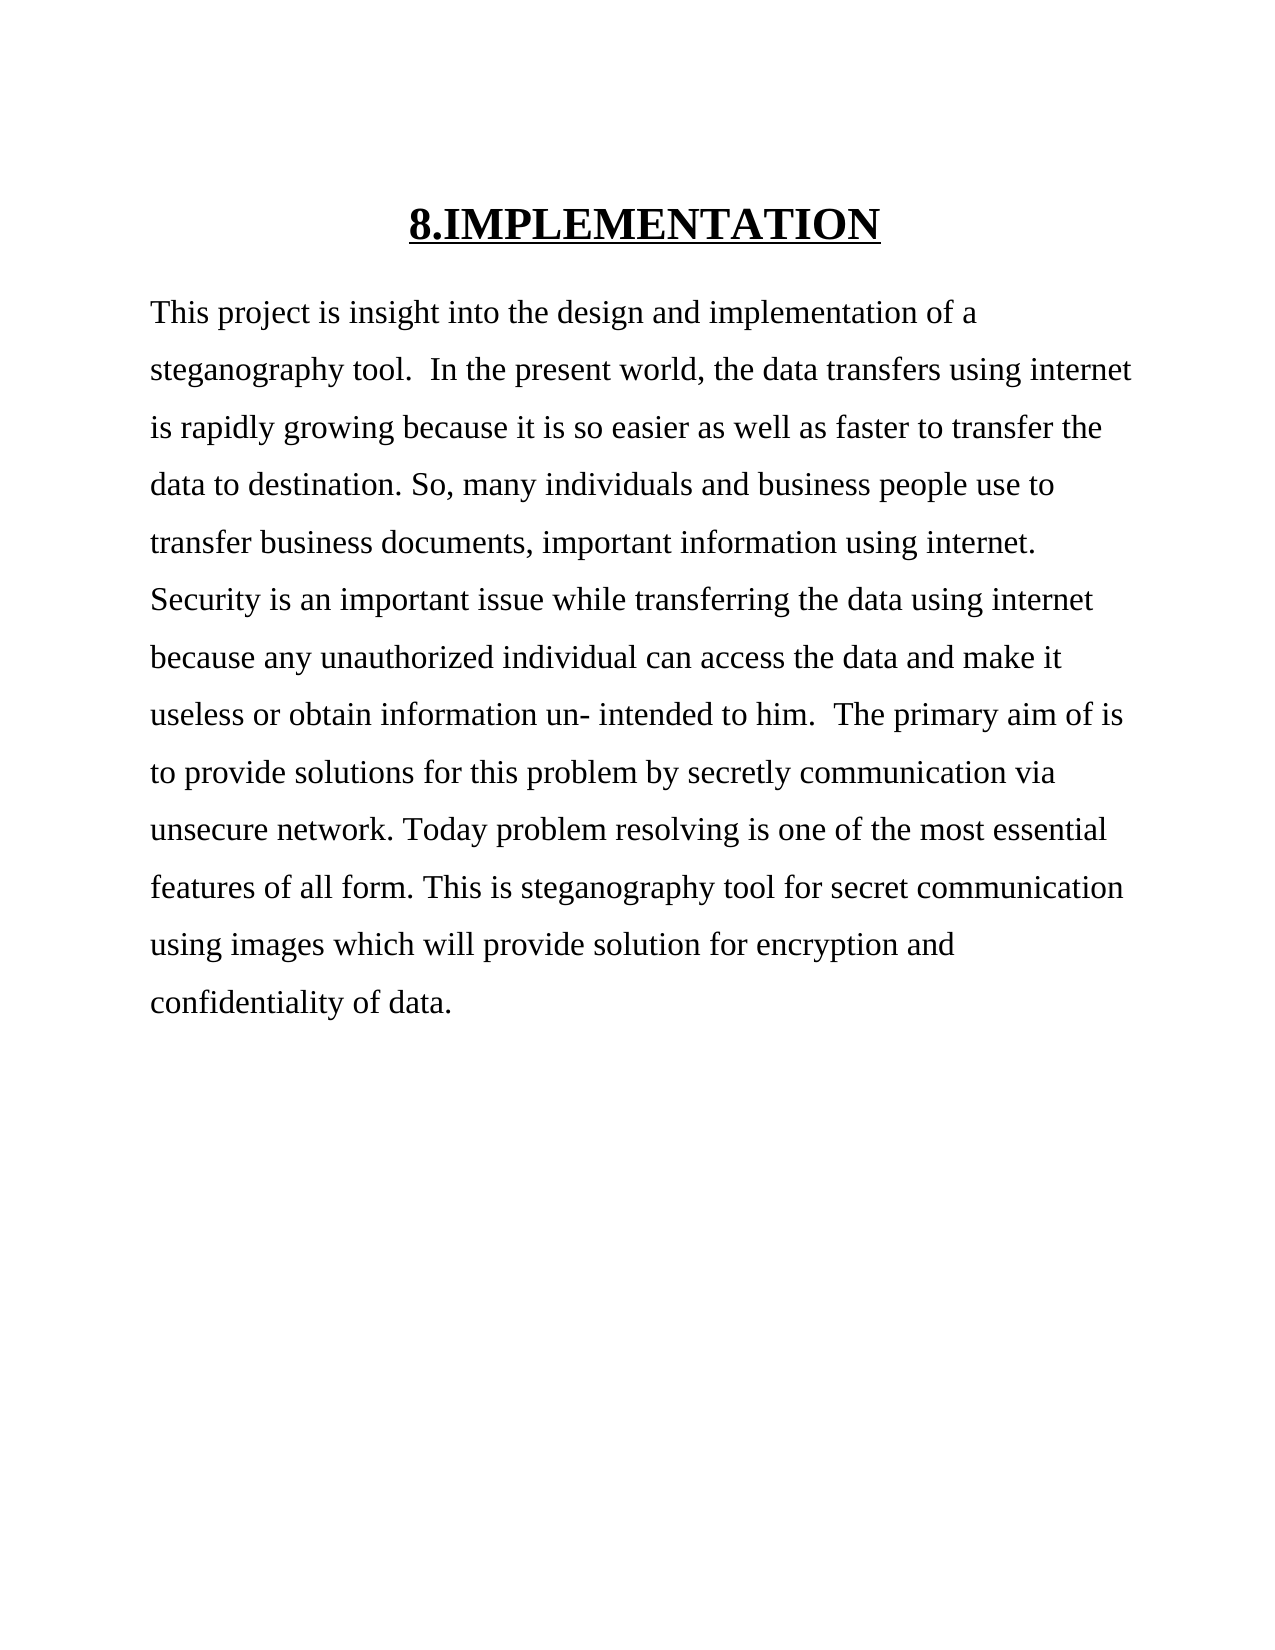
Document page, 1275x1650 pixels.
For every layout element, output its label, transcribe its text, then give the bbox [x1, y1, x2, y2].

text This project is insight into the design and implementation of a steganography tool. In the present world, the data transfers using internet is rapidly growing because it is so easier as well as faster to transfer the data to destination. So, many individuals and business people use to transfer business documents, important information using internet. Security is an important issue while transferring the data using internet because any unauthorized individual can access the data and make it useless or obtain information un- intended to him. The primary aim of is to provide solutions for this problem by secretly communication via unsecure network. Today problem resolving is one of the most essential features of all form. This is steganography tool for secret communication using images which will provide solution for encryption and confidentiality of data. [150, 292, 1139, 1020]
text 8.IMPLEMENTATION [150, 196, 1139, 249]
